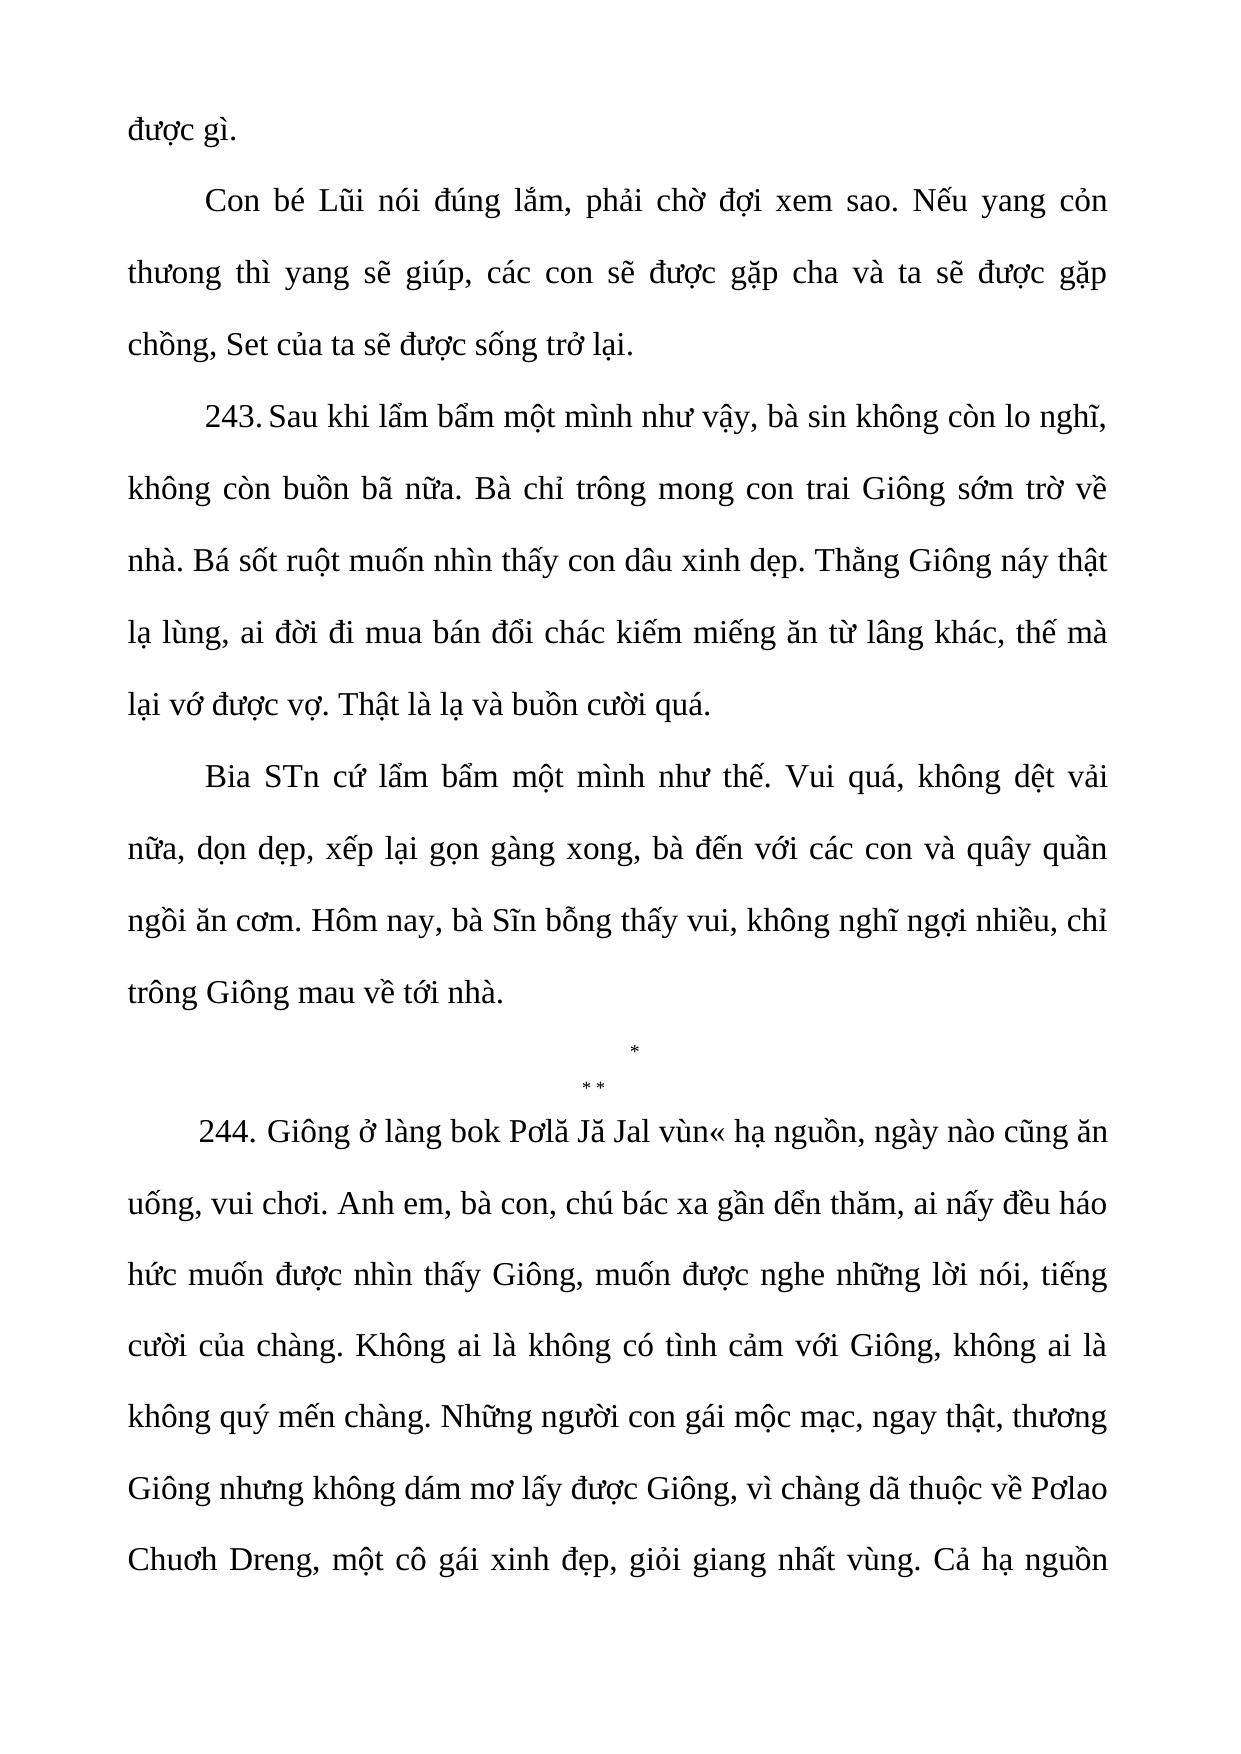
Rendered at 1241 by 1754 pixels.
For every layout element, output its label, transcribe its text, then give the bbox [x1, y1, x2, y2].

list Sau khi lẩm bẩm một mình như vậy, bà sin không còn lo nghĩ, không còn buồn bã nữa. Bà chỉ trông mong con trai Giông sớm trờ về nhà. Bá sốt ruột muốn nhìn thấy con dâu xinh dẹp. Thằng Giông náy thật lạ lùng, ai đời đi mua bán đổi chác kiếm miếng ăn từ lâng khác, thế mà lại vớ được vợ. Thật là lạ và buồn cười quá. [127, 396, 1109, 722]
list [127, 1112, 1109, 1578]
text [127, 109, 1109, 148]
text Bia STn cứ lẩm bẩm một mình như thế. Vui quá, không dệt vải nữa, dọn dẹp, xếp lại gọn gàng xong, bà đến với các con và quây quần ngồi ăn cơm. Hôm nay, bà Sĩn bỗng thấy vui, không nghĩ ngợi nhiều, chỉ trông Giông mau về tới nhà. [127, 756, 1109, 1010]
text Con bé Lũi nói đúng lắm, phải chờ đợi xem sao. Nếu yang cỏn thưong thì yang sẽ giúp, các con sẽ được gặp cha và ta sẽ được gặp chồng, Set của ta sẽ được sống trở lại. [127, 180, 1109, 362]
text * * [582, 1081, 1109, 1098]
text * [629, 1044, 1109, 1062]
